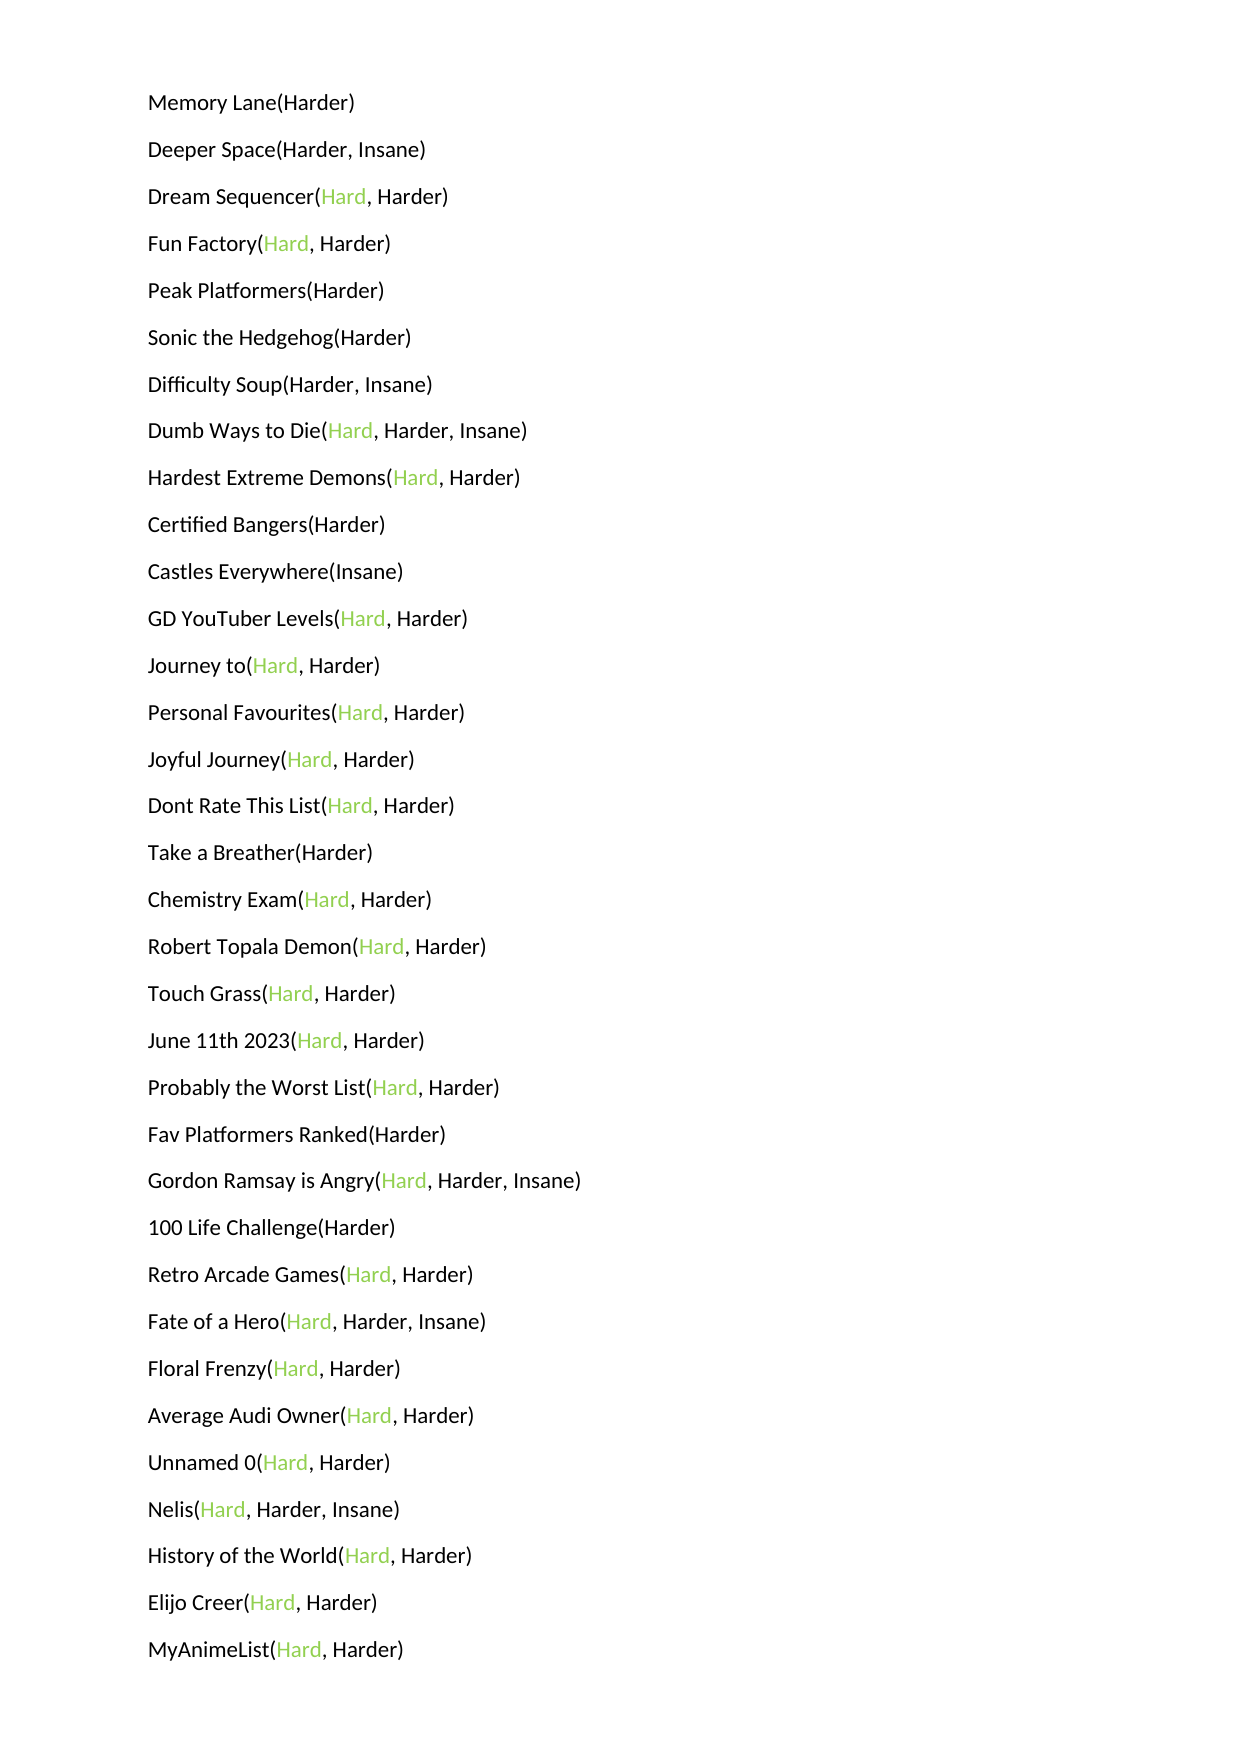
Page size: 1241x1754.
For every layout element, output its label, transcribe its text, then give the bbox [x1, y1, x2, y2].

text MyAnimeList(Hard, Harder) [148, 1635, 1152, 1663]
text Joyful Journey(Hard, Harder) [148, 745, 1152, 773]
text Memory Lane(Harder) [148, 88, 1152, 117]
text GD YouTuber Levels(Hard, Harder) [148, 604, 1152, 632]
text Fav Platformers Ranked(Harder) [148, 1120, 1152, 1148]
text 100 Life Challenge(Harder) [148, 1213, 1152, 1242]
text Castles Everywhere(Insane) [148, 557, 1152, 585]
text Average Audi Owner(Hard, Harder) [148, 1401, 1152, 1429]
text Sonic the Hedgehog(Harder) [148, 323, 1152, 351]
text Dumb Ways to Die(Hard, Harder, Insane) [148, 417, 1152, 445]
text History of the World(Hard, Harder) [148, 1542, 1152, 1570]
text Journey to(Hard, Harder) [148, 651, 1152, 679]
text Gordon Ramsay is Angry(Hard, Harder, Insane) [148, 1167, 1152, 1195]
text June 11th 2023(Hard, Harder) [148, 1026, 1152, 1054]
text Certified Bangers(Harder) [148, 510, 1152, 538]
text Nelis(Hard, Harder, Insane) [148, 1495, 1152, 1523]
text Dont Rate This List(Hard, Harder) [148, 792, 1152, 820]
text Dream Sequencer(Hard, Harder) [148, 182, 1152, 210]
text Personal Favourites(Hard, Harder) [148, 698, 1152, 726]
text Fate of a Hero(Hard, Harder, Insane) [148, 1307, 1152, 1335]
text Robert Topala Demon(Hard, Harder) [148, 932, 1152, 960]
text Elijo Creer(Hard, Harder) [148, 1588, 1152, 1617]
text Chemistry Exam(Hard, Harder) [148, 885, 1152, 913]
text Touch Grass(Hard, Harder) [148, 979, 1152, 1007]
text Unnamed 0(Hard, Harder) [148, 1448, 1152, 1476]
text Difficulty Soup(Harder, Insane) [148, 370, 1152, 398]
text Hardest Extreme Demons(Hard, Harder) [148, 463, 1152, 492]
text Deeper Space(Harder, Insane) [148, 135, 1152, 163]
text Peak Platformers(Harder) [148, 276, 1152, 304]
text Take a Breather(Harder) [148, 838, 1152, 867]
text Fun Factory(Hard, Harder) [148, 229, 1152, 257]
text Floral Frenzy(Hard, Harder) [148, 1354, 1152, 1382]
text Probably the Worst List(Hard, Harder) [148, 1073, 1152, 1101]
text Retro Arcade Games(Hard, Harder) [148, 1260, 1152, 1288]
